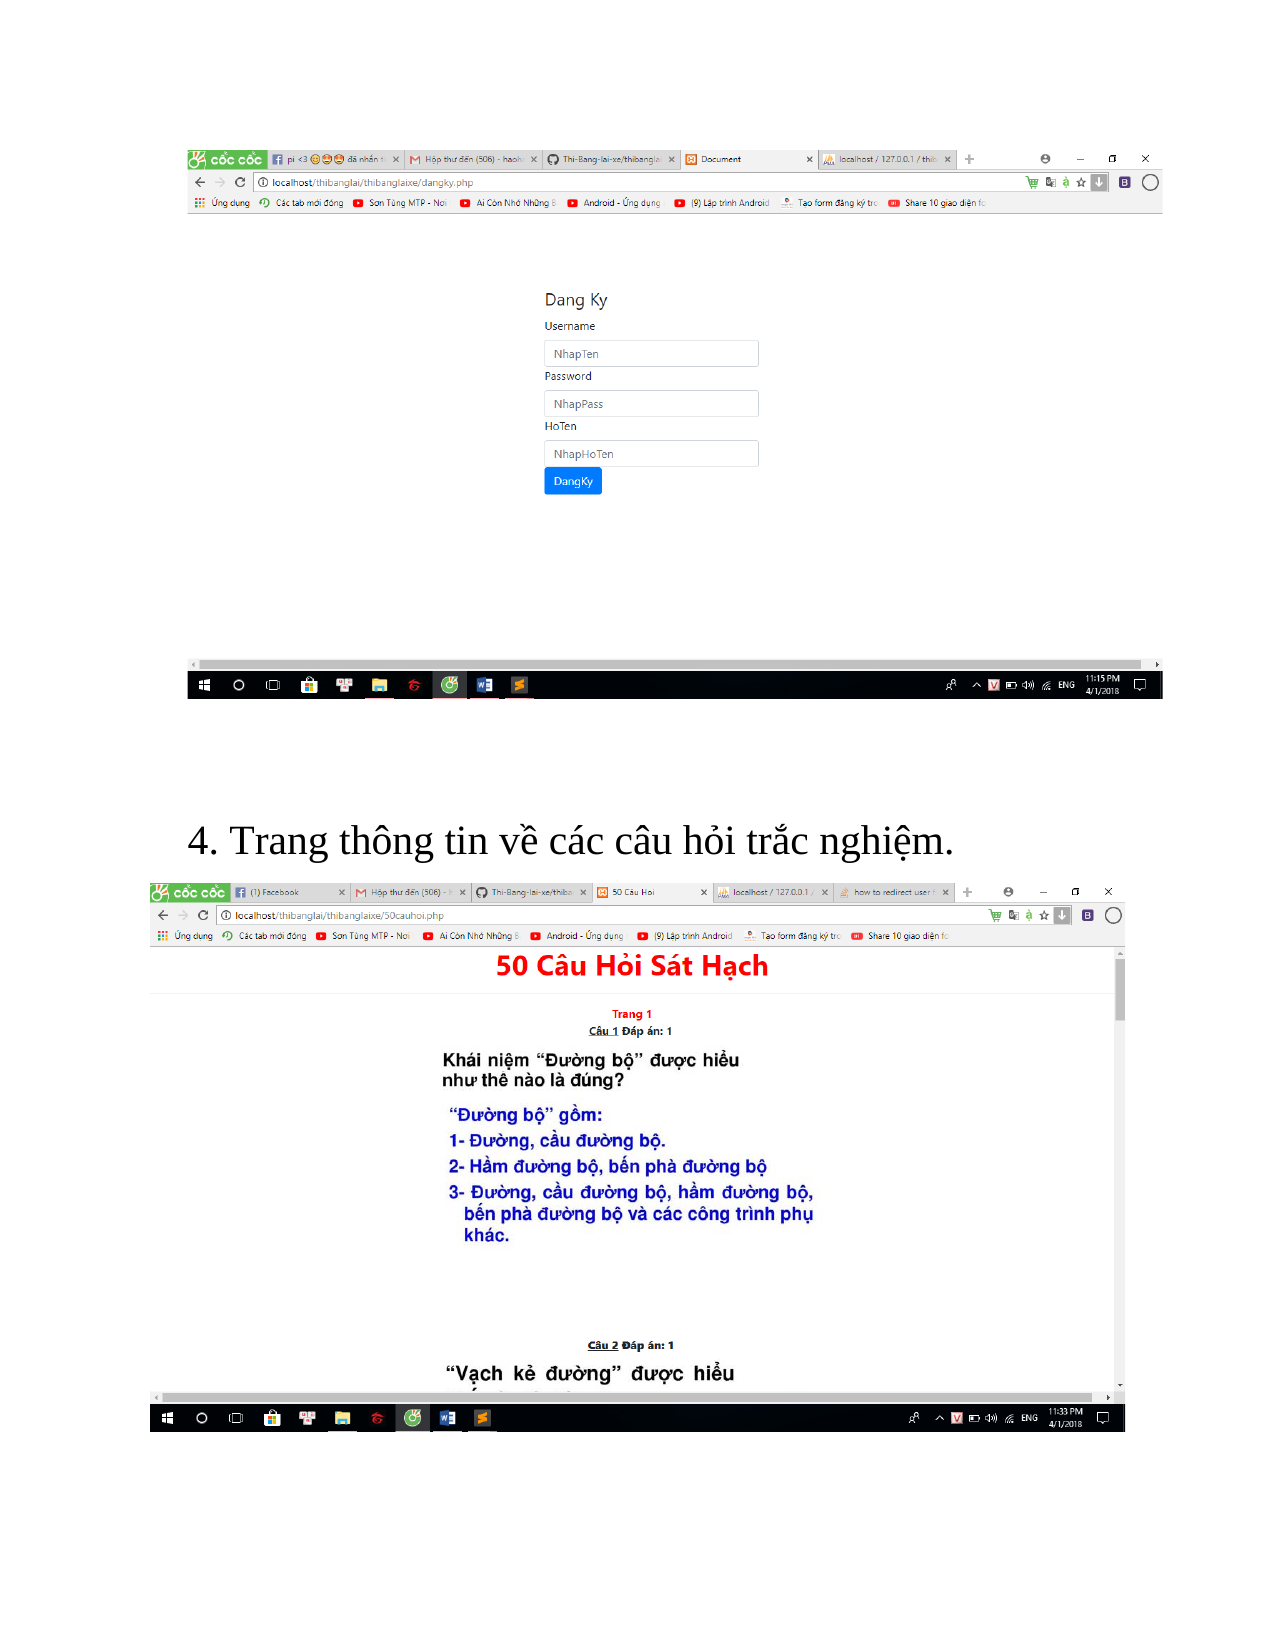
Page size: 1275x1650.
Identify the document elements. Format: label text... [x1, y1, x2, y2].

text 4. Trang thông tin về các câu hỏi trắc nghiệm. [187, 816, 1125, 863]
picture [150, 883, 1125, 1432]
picture [187, 150, 1163, 699]
